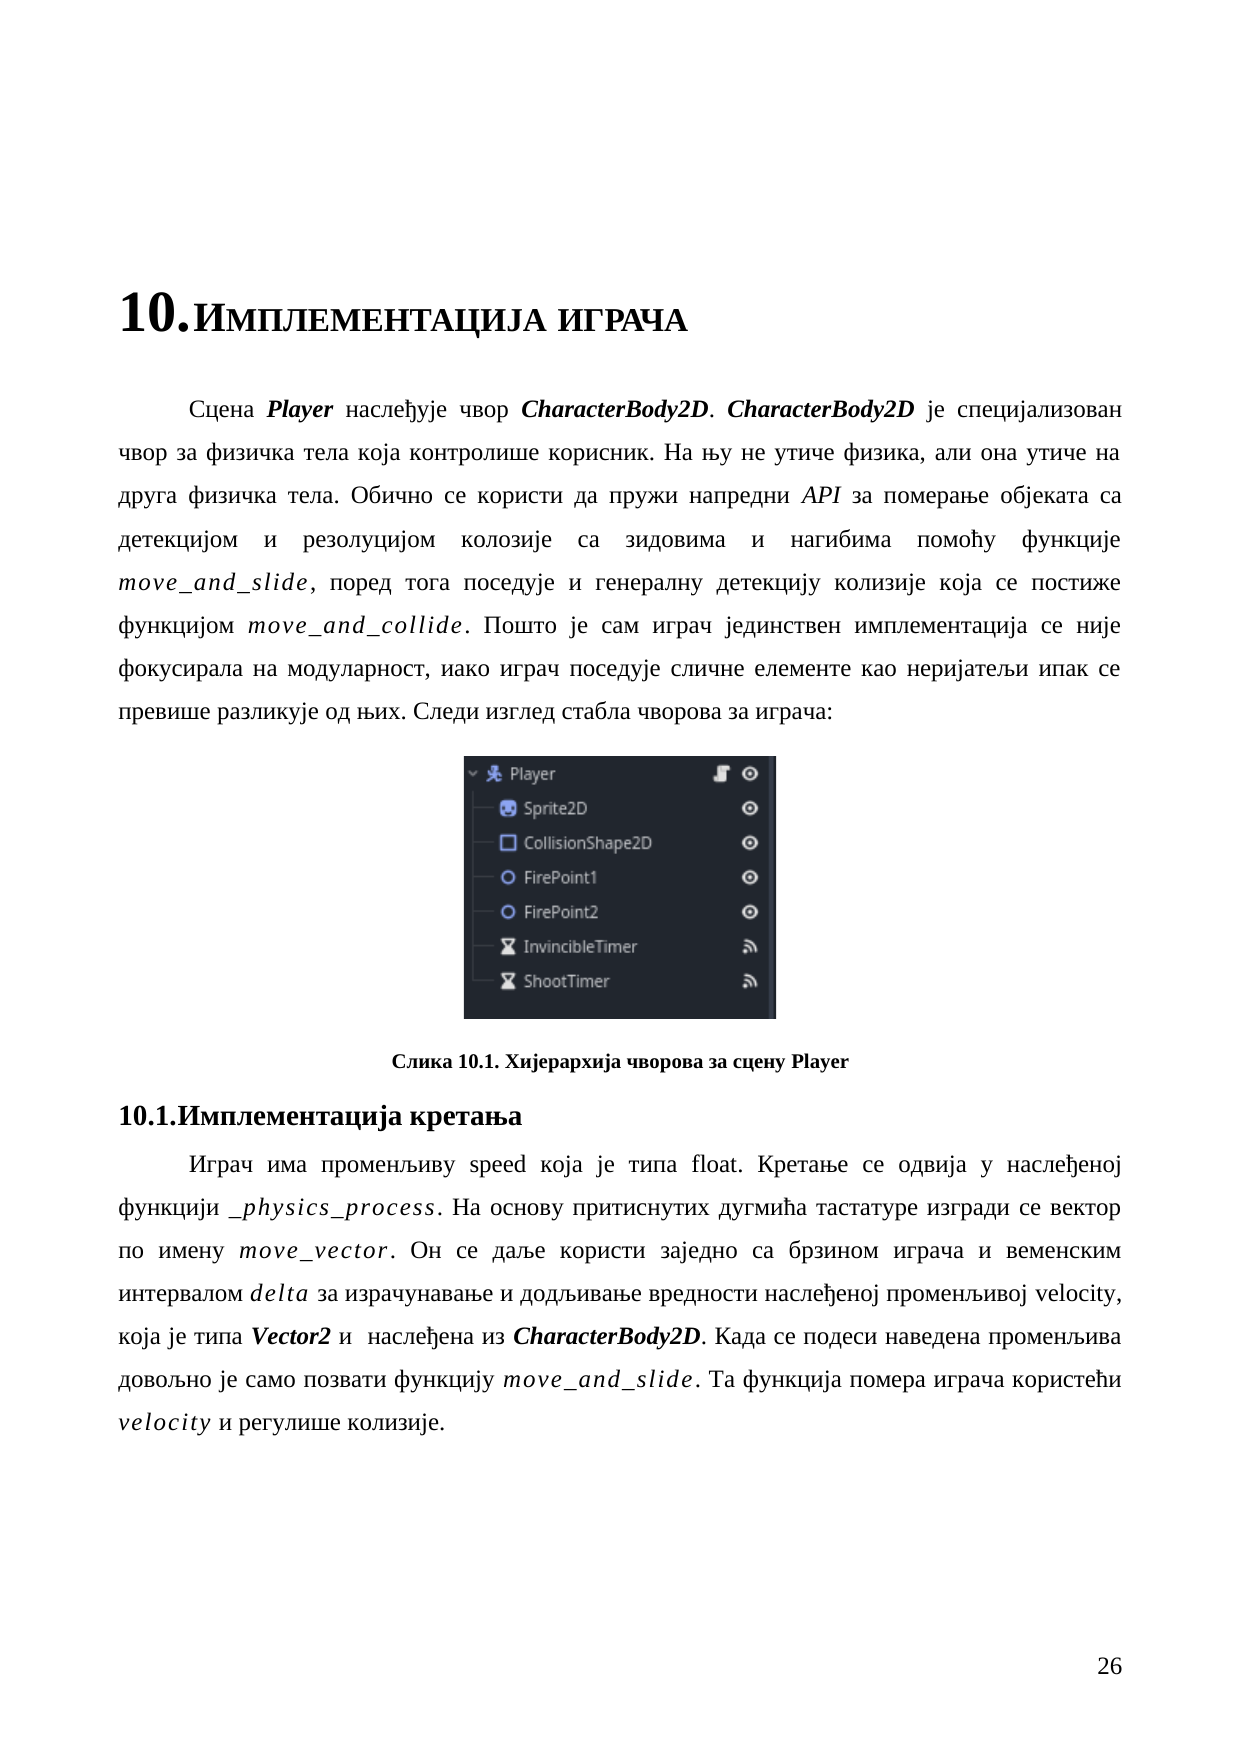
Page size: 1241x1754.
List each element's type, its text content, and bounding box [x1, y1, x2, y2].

text Сцена Player наслеђује чвор CharacterBody2D. CharacterBody2D је специјализован чвор за физичка тела која контролише корисник. На њу не утиче физика, али она утиче на друга физичка тела. Обично се користи да пружи напредни API за померање објеката са детекцијом и резолуцијом колозије са зидовима и нагибима помоћу функције move_and_slide, поред тога поседује и генералну детекцију колизије која се постиже функцијом move_and_collide. Пошто је сам играч јединствен имплементација се није фокусирала на модуларност, иако играч поседује сличне елементе као неријатељи ипак се превише разликује од њих. Следи изглед стабла чворова за играча: [118, 394, 1122, 725]
text Имплементација кретања [118, 1098, 1122, 1132]
text Имплементација играча [118, 277, 1122, 344]
picture [463, 756, 777, 1019]
text Слика 10.1. Хијерархија чворова за сцену Player [118, 1049, 1122, 1073]
text Играч има променљиву speed која је типа float. Кретање се одвија у наслеђеној функцији _physics_process. На основу притиснутих дугмића тастатуре изгради се вектор по имену move_vector. Он се даље користи заједно са брзином играча и веменским интервалом delta за израчунавање и додљивање вредности наслеђеној променљивој velocity, која је типа Vector2 и наслеђена из CharacterBody2D. Када се подеси наведена променљива довољно је само позвати функцију move_and_slidе. Та функција помера играча користећи velocity и регулише колизије. [118, 1149, 1122, 1436]
